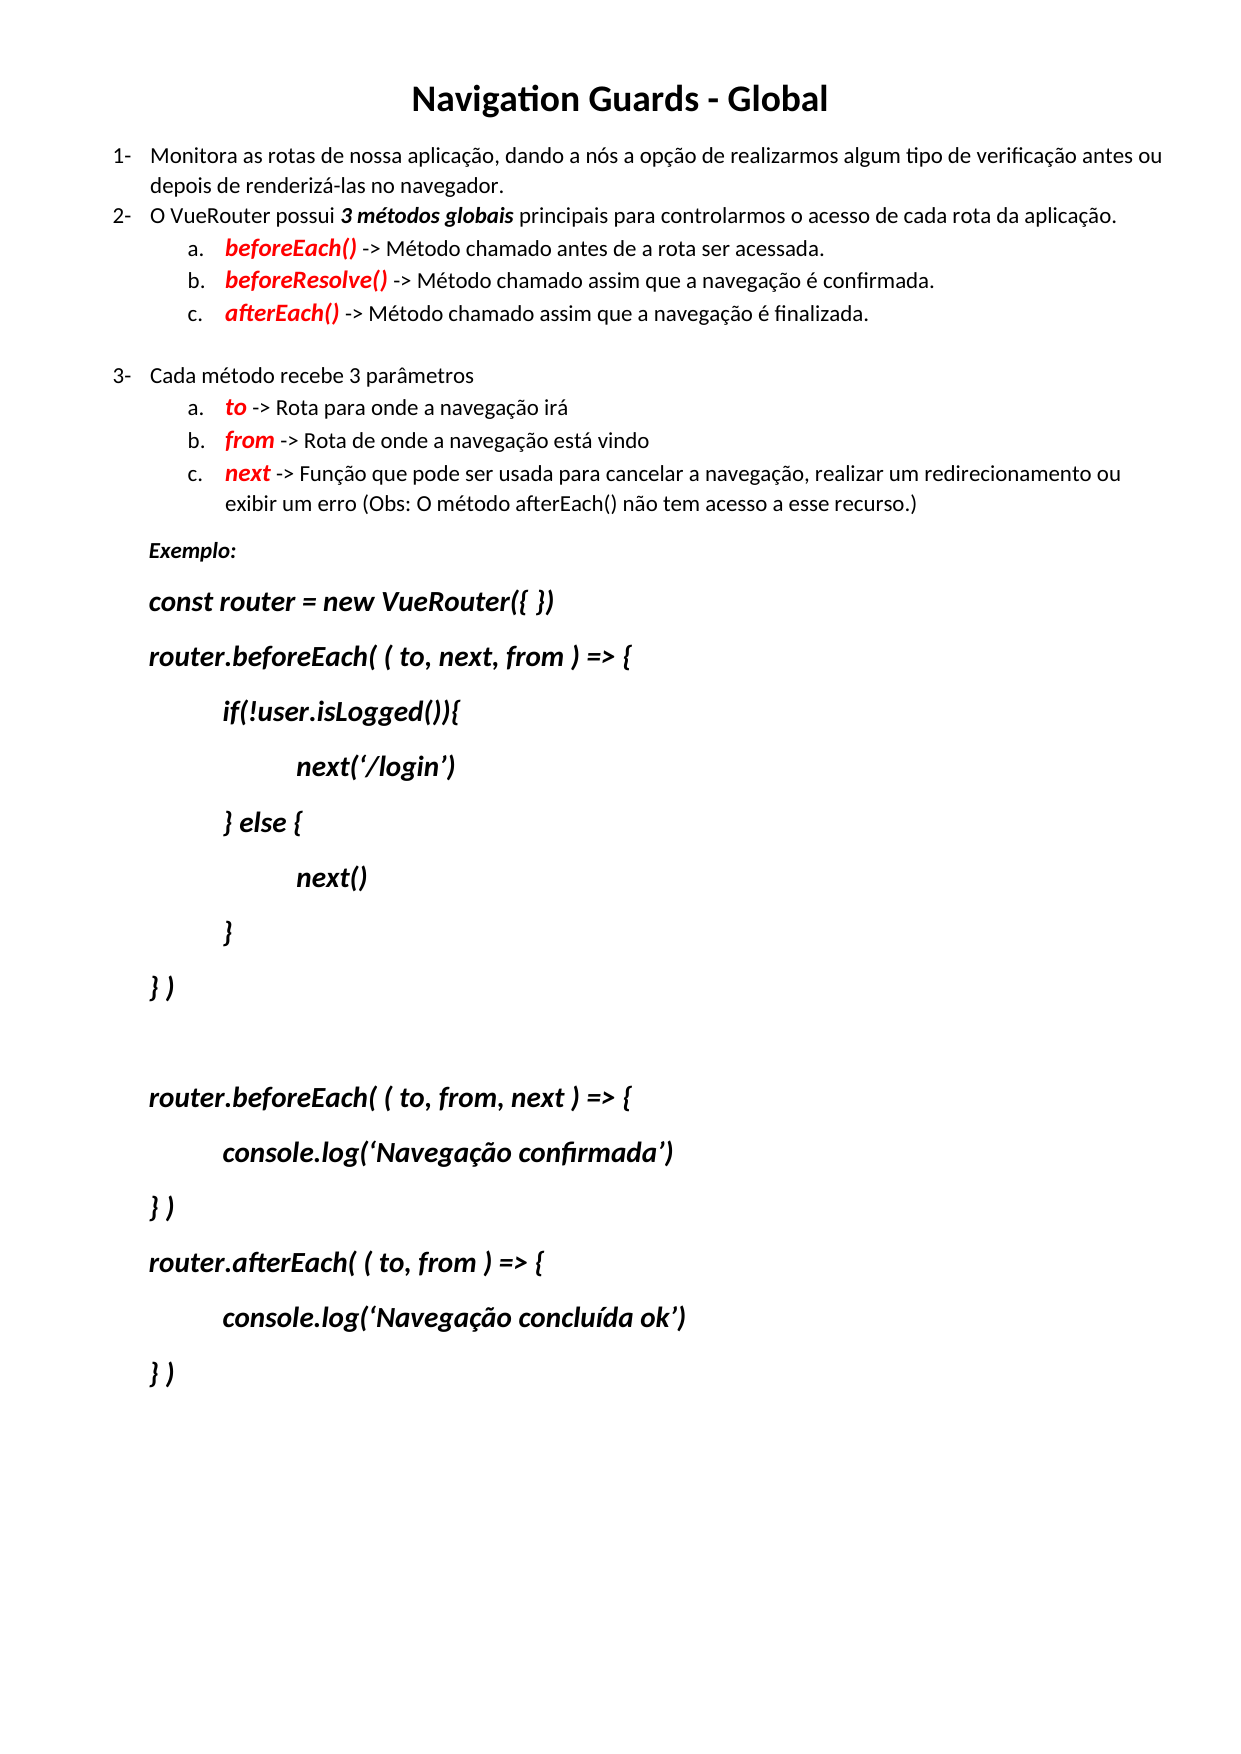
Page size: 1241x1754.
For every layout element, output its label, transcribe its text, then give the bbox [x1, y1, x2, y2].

list Cada método recebe 3 parâmetros [112, 361, 1165, 389]
text console.log(‘Navegação confirmada’) [149, 1134, 1165, 1170]
text const router = new VueRouter({ }) [149, 583, 1165, 619]
text Navigation Guards - Global [75, 75, 1165, 121]
list beforeEach() -> Método chamado antes de a rota ser acessada. [187, 232, 1165, 262]
text next(‘/login’) [149, 748, 1165, 784]
text } ) [149, 1355, 1165, 1390]
text router.afterEach( ( to, from ) => { [149, 1244, 1165, 1280]
list next -> Função que pode ser usada para cancelar a navegação, realizar um redirecionamento ou exibir um erro (Obs: O método afterEach() não tem acesso a esse recurso.) [187, 457, 1165, 517]
list afterEach() -> Método chamado assim que a navegação é finalizada. [187, 298, 1165, 328]
list beforeResolve() -> Método chamado assim que a navegação é confirmada. [187, 265, 1165, 295]
list Monitora as rotas de nossa aplicação, dando a nós a opção de realizarmos algum tipo de verificação antes ou depois de renderizá-las no navegador. [112, 141, 1165, 199]
text router.beforeEach( ( to, from, next ) => { [149, 1079, 1165, 1115]
list O VueRouter possui 3 métodos globais principais para controlarmos o acesso de cada rota da aplicação. [112, 202, 1165, 229]
list to -> Rota para onde a navegação irá [187, 391, 1165, 421]
text console.log(‘Navegação concluída ok’) [149, 1299, 1165, 1335]
text } ) [149, 969, 1165, 1004]
text Exemplo: [149, 536, 1165, 564]
text } else { [149, 804, 1165, 839]
list from -> Rota de onde a navegação está vindo [187, 424, 1165, 454]
text if(!user.isLogged()){ [149, 693, 1165, 729]
text } [149, 914, 1165, 949]
text } ) [149, 1189, 1165, 1225]
text router.beforeEach( ( to, next, from ) => { [149, 638, 1165, 674]
text next() [149, 859, 1165, 894]
